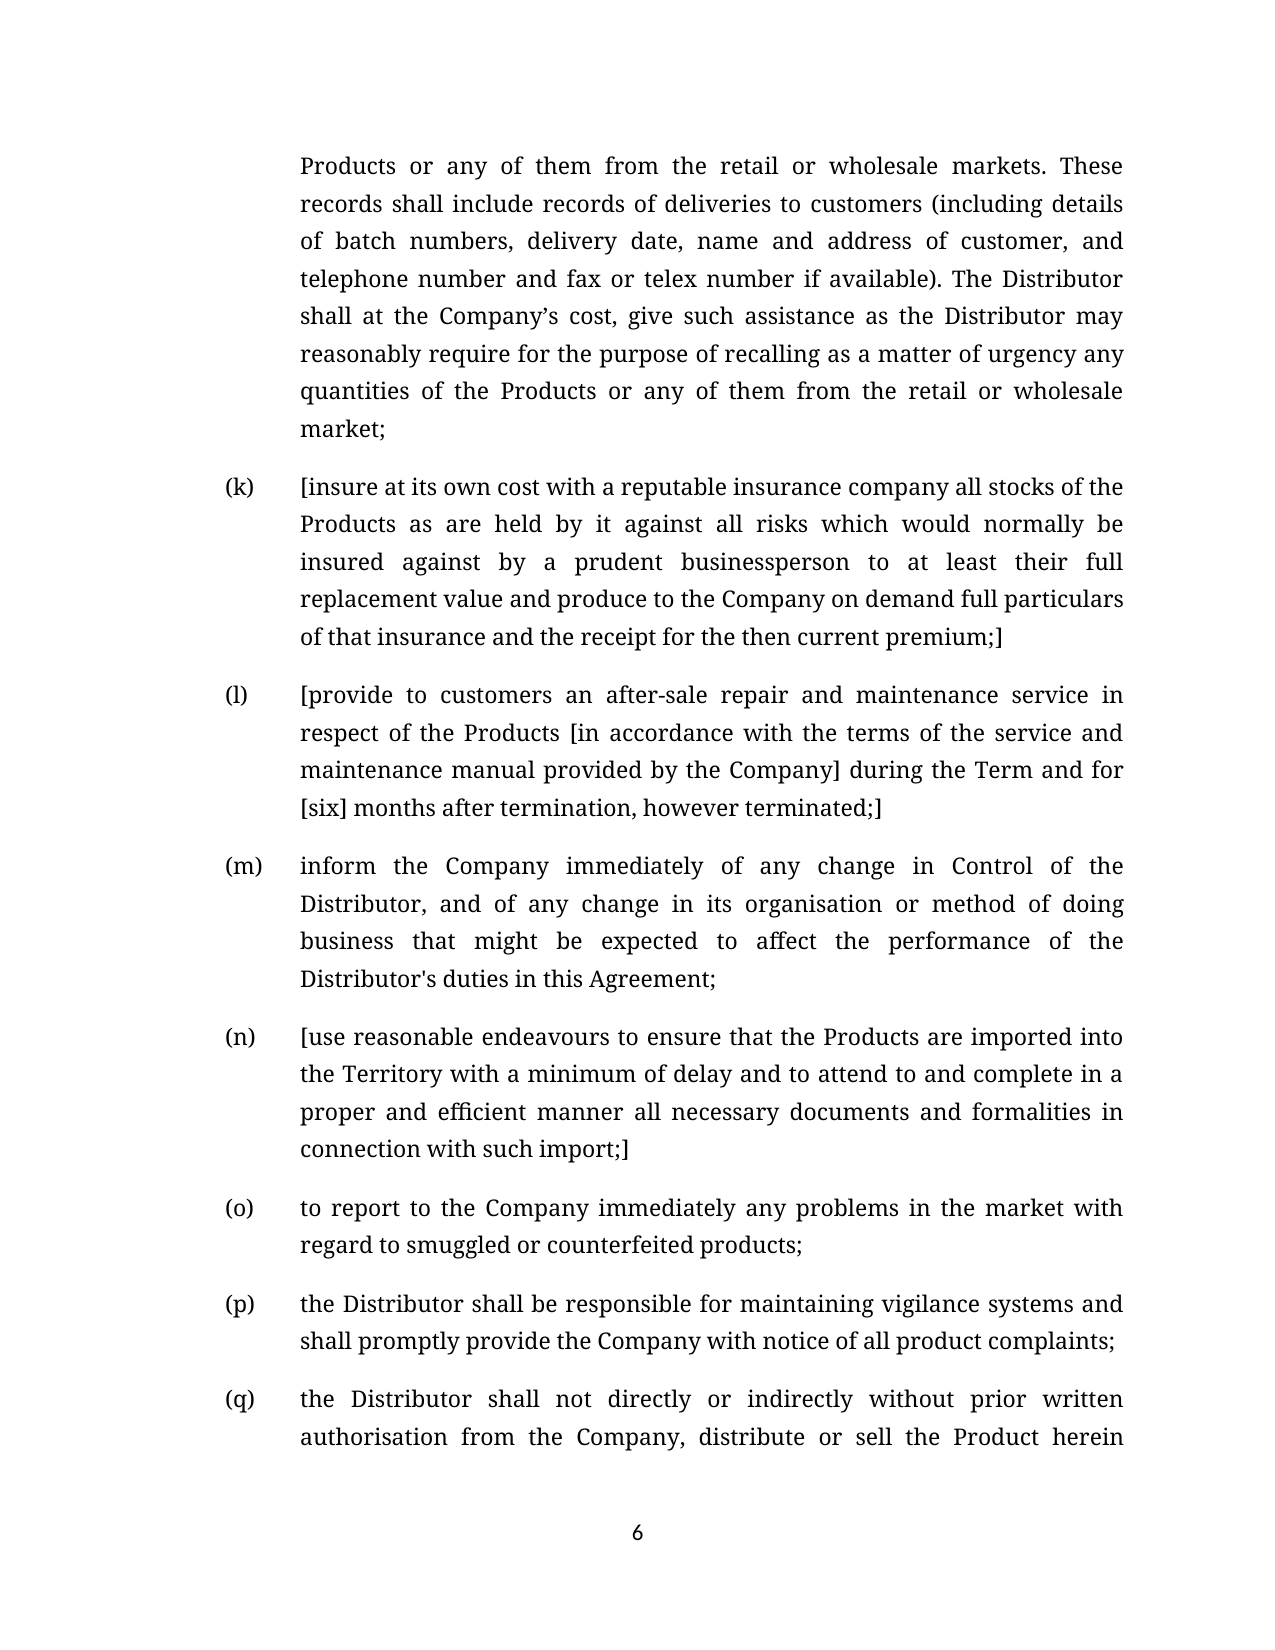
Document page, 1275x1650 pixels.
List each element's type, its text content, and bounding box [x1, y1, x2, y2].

title [insure at its own cost with a reputable insurance company all stocks of the Products as are held by it against all risks which would normally be insured against by a prudent businessperson to at least their full replacement value and produce to the Company on demand full particulars of that insurance and the receipt for the then current premium;] [225, 471, 1125, 652]
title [225, 150, 1125, 444]
title to report to the Company immediately any problems in the market with regard to smuggled or counterfeited products; [225, 1192, 1125, 1260]
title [225, 1383, 1125, 1452]
title the Distributor shall be responsible for maintaining vigilance systems and shall promptly provide the Company with notice of all product complaints; [225, 1287, 1125, 1356]
title [use reasonable endeavours to ensure that the Products are imported into the Territory with a minimum of delay and to attend to and complete in a proper and efficient manner all necessary documents and formalities in connection with such import;] [225, 1021, 1125, 1164]
title [provide to customers an after-sale repair and maintenance service in respect of the Products [in accordance with the terms of the service and maintenance manual provided by the Company] during the Term and for [six] months after termination, however terminated;] [225, 679, 1125, 823]
title inform the Company immediately of any change in Control of the Distributor, and of any change in its organisation or method of doing business that might be expected to affect the performance of the Distributor's duties in this Agreement; [225, 850, 1125, 994]
